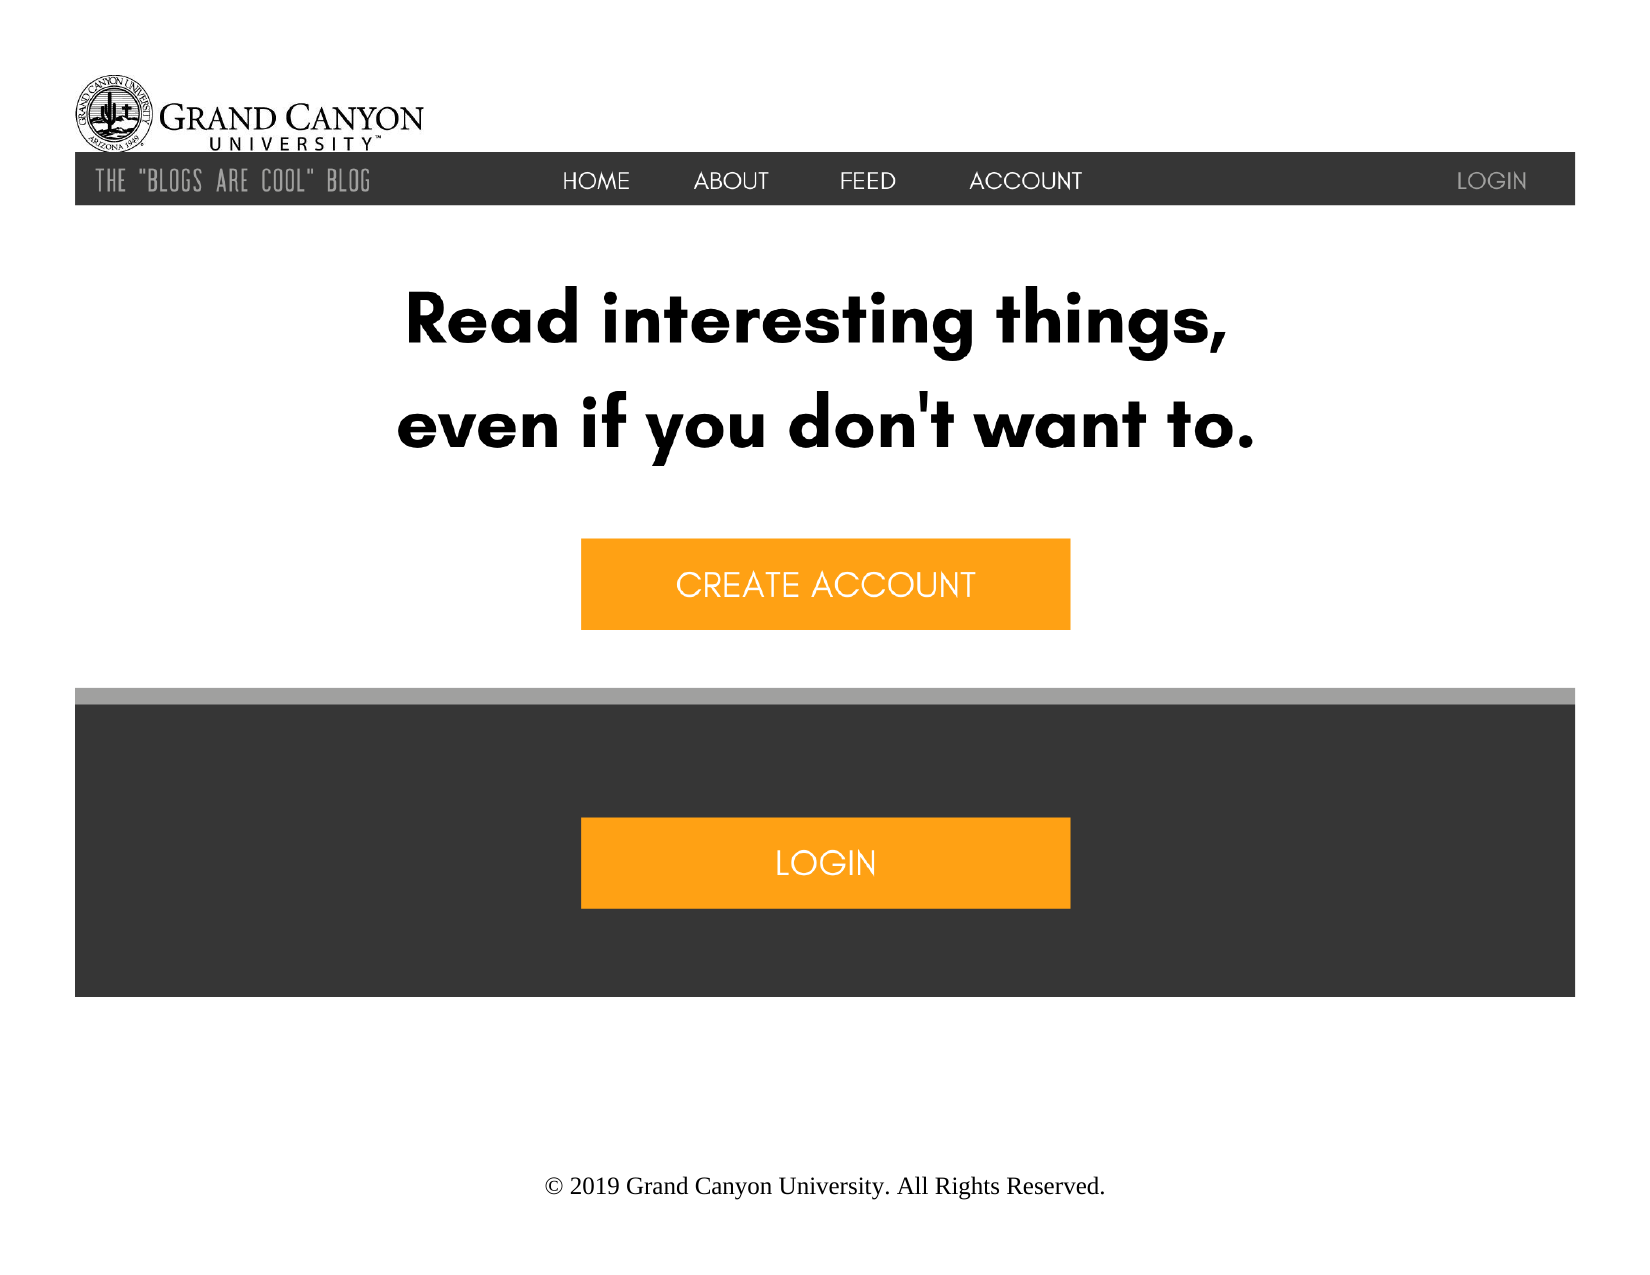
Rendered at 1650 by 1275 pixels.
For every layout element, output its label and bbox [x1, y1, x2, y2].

picture [75, 75, 1575, 997]
